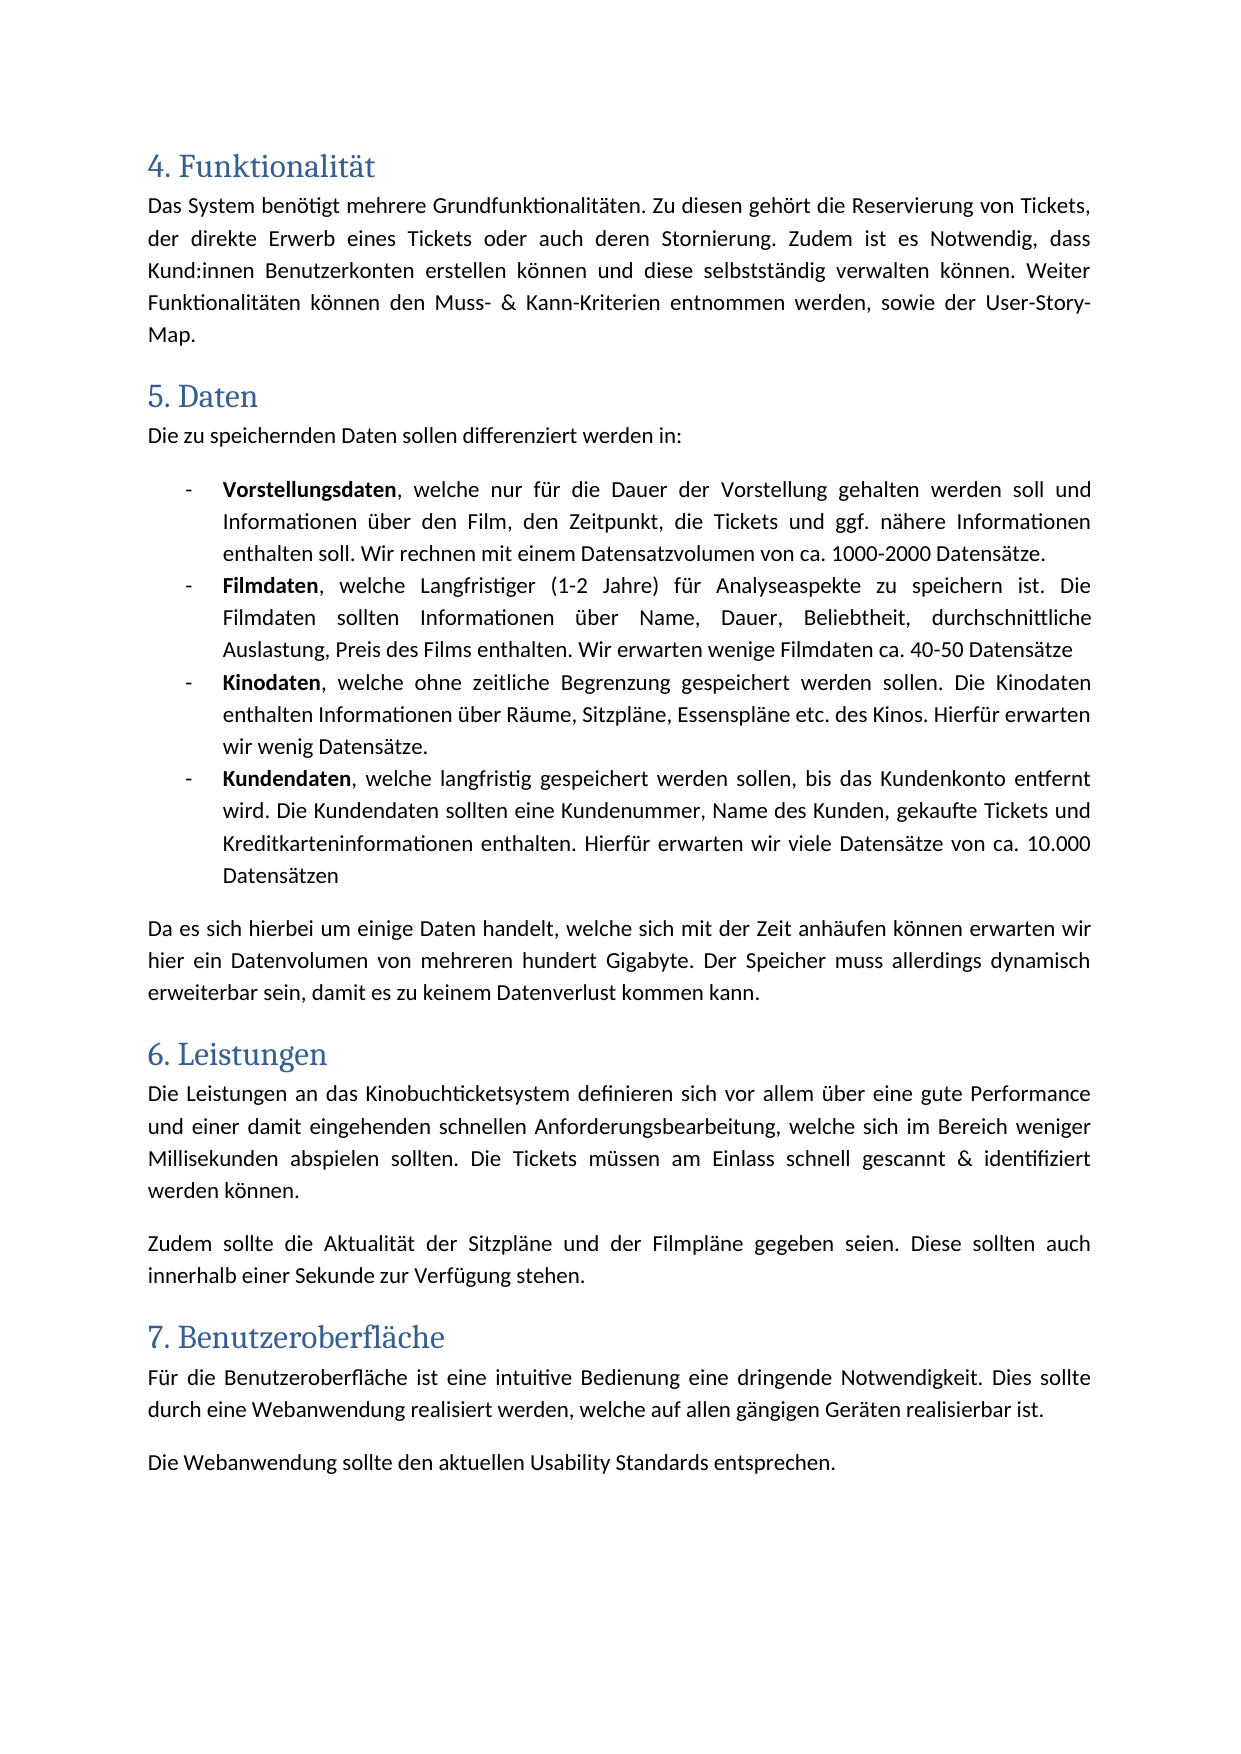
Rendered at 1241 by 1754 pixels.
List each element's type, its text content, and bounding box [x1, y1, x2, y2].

text Da es sich hierbei um einige Daten handelt, welche sich mit der Zeit anhäufen können erwarten wir hier ein Datenvolumen von mehreren hundert Gigabyte. Der Speicher muss allerdings dynamisch erweiterbar sein, damit es zu keinem Datenverlust kommen kann. [148, 914, 1093, 1006]
list Vorstellungsdaten, welche nur für die Dauer der Vorstellung gehalten werden soll und Informationen über den Film, den Zeitpunkt, die Tickets und ggf. nähere Informationen enthalten soll. Wir rechnen mit einem Datensatzvolumen von ca. 1000-2000 Datensätze. [185, 475, 1093, 567]
text Die Webanwendung sollte den aktuellen Usability Standards entsprechen. [148, 1448, 1093, 1476]
list Kundendaten, welche langfristig gespeichert werden sollen, bis das Kundenkonto entfernt wird. Die Kundendaten sollten eine Kundenummer, Name des Kunden, gekaufte Tickets und Kreditkarteninformationen enthalten. Hierfür erwarten wir viele Datensätze von ca. 10.000 Datensätzen [185, 764, 1093, 889]
subtitle 4. Funktionalität [148, 148, 1093, 186]
list Filmdaten, welche Langfristiger (1-2 Jahre) für Analyseaspekte zu speichern ist. Die Filmdaten sollten Informationen über Name, Dauer, Beliebtheit, durchschnittliche Auslastung, Preis des Films enthalten. Wir erwarten wenige Filmdaten ca. 40-50 Datensätze [185, 571, 1093, 664]
text Zudem sollte die Aktualität der Sitzpläne und der Filmpläne gegeben seien. Diese sollten auch innerhalb einer Sekunde zur Verfügung stehen. [148, 1229, 1093, 1289]
subtitle 7. Benutzeroberfläche [148, 1318, 1093, 1357]
subtitle 5. Daten [148, 378, 1093, 416]
text Die Leistungen an das Kinobuchticketsystem definieren sich vor allem über eine gute Performance und einer damit eingehenden schnellen Anforderungsbearbeitung, welche sich im Bereich weniger Millisekunden abspielen sollten. Die Tickets müssen am Einlass schnell gescannt & identifiziert werden können. [148, 1079, 1093, 1204]
text Für die Benutzeroberfläche ist eine intuitive Bedienung eine dringende Notwendigkeit. Dies sollte durch eine Webanwendung realisiert werden, welche auf allen gängigen Geräten realisierbar ist. [148, 1363, 1093, 1423]
list Kinodaten, welche ohne zeitliche Begrenzung gespeichert werden sollen. Die Kinodaten enthalten Informationen über Räume, Sitzpläne, Essenspläne etc. des Kinos. Hierfür erwarten wir wenig Datensätze. [185, 668, 1093, 760]
subtitle 6. Leistungen [148, 1036, 1093, 1074]
text Die zu speichernden Daten sollen differenziert werden in: [148, 422, 1093, 450]
